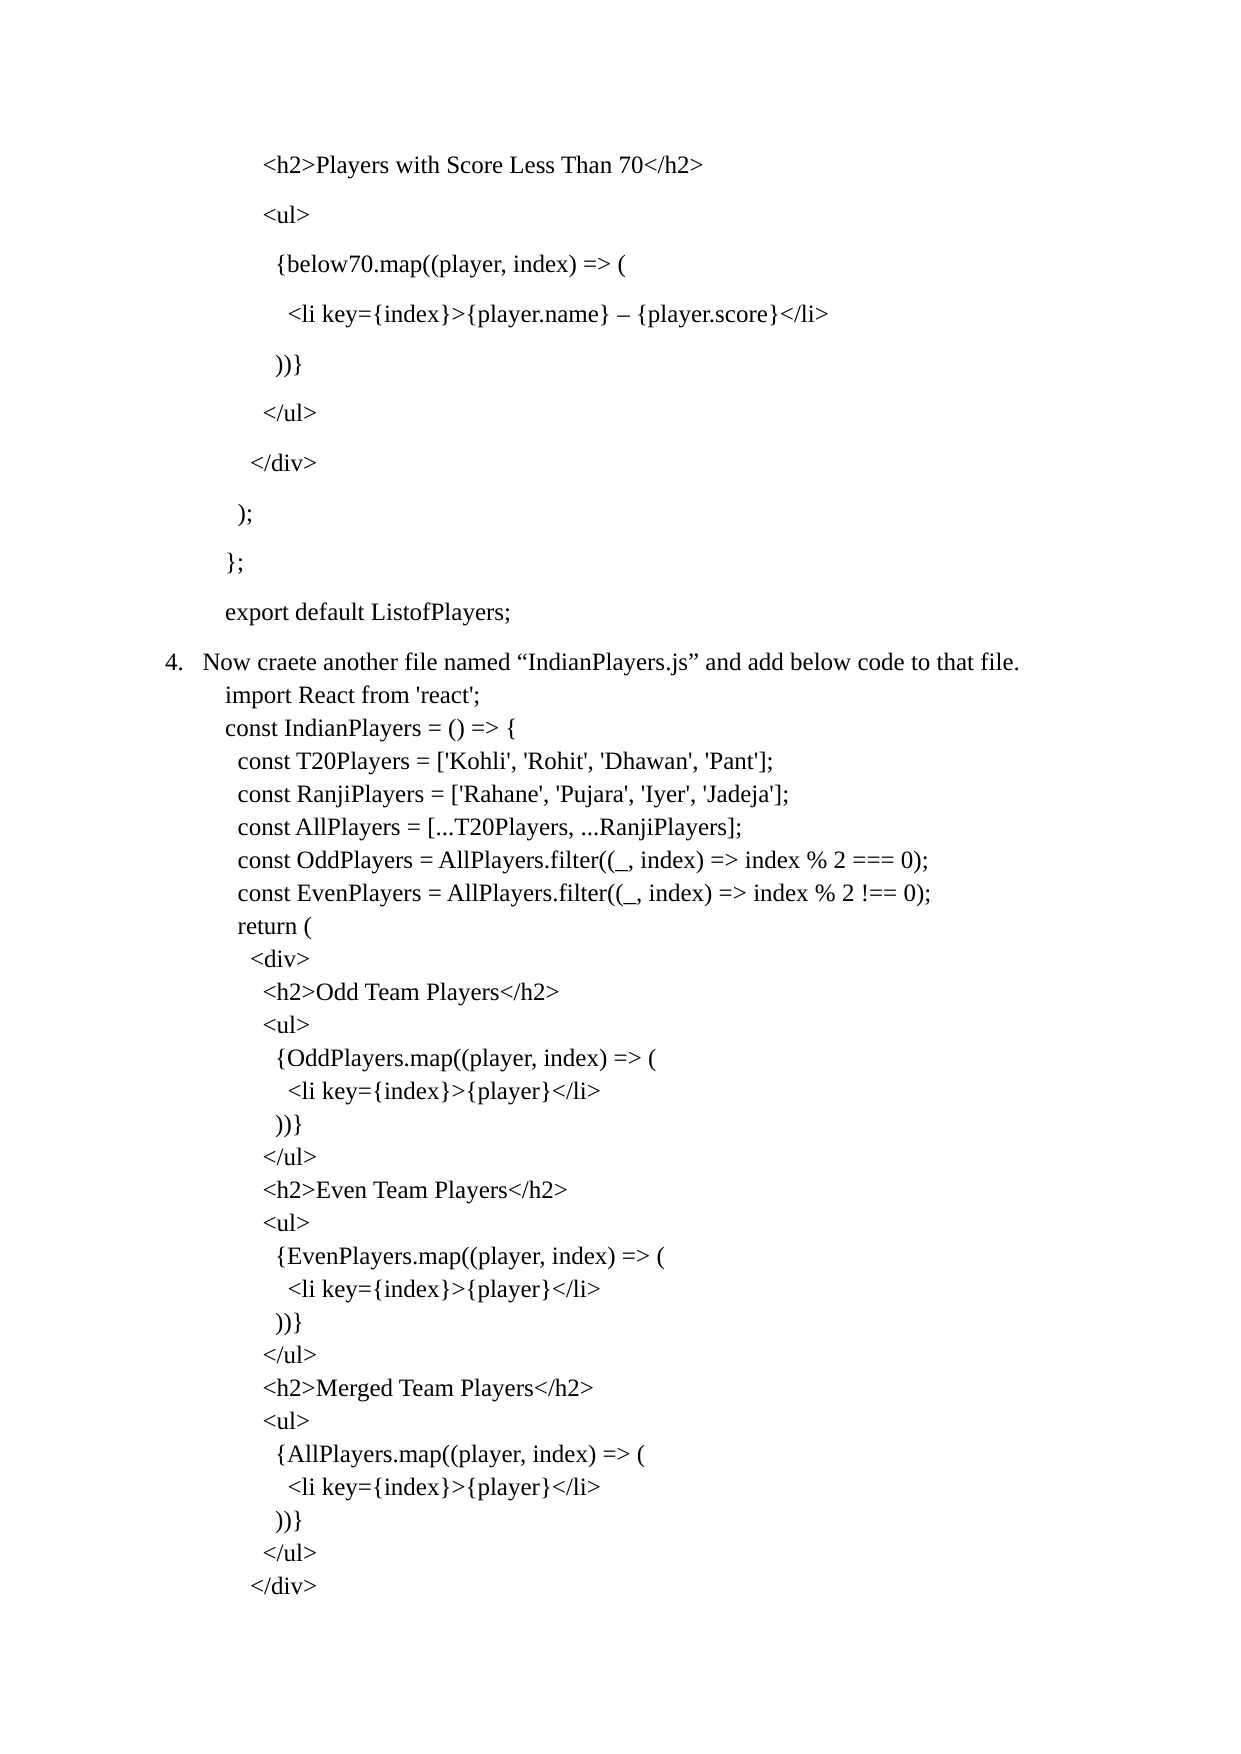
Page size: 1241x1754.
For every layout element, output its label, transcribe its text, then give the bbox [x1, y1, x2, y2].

list ))} [225, 1505, 1090, 1534]
list </ul> [225, 1340, 1090, 1369]
list <div> [225, 944, 1090, 973]
text }; [225, 547, 1090, 576]
list <ul> [225, 1406, 1090, 1435]
text {below70.map((player, index) => ( [225, 249, 1090, 278]
list <li key={index}>{player}</li> [225, 1274, 1090, 1303]
list <li key={index}>{player}</li> [225, 1076, 1090, 1105]
list <ul> [225, 1208, 1090, 1237]
list ))} [225, 1109, 1090, 1138]
list </div> [225, 1571, 1090, 1600]
list const EvenPlayers = AllPlayers.filter((_, index) => index % 2 !== 0); [225, 878, 1090, 907]
text </ul> [225, 398, 1090, 427]
text </div> [225, 448, 1090, 477]
list <ul> [225, 1010, 1090, 1039]
text <ul> [225, 200, 1090, 228]
text ))} [225, 349, 1090, 377]
text ); [225, 498, 1090, 527]
text export default ListofPlayers; [225, 597, 1090, 626]
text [225, 299, 1090, 328]
list const IndianPlayers = () => { [225, 713, 1090, 742]
list <li key={index}>{player}</li> [225, 1472, 1090, 1501]
list ))} [225, 1307, 1090, 1336]
list </ul> [225, 1142, 1090, 1171]
list const T20Players = ['Kohli', 'Rohit', 'Dhawan', 'Pant']; [225, 746, 1090, 775]
list const RanjiPlayers = ['Rahane', 'Pujara', 'Iyer', 'Jadeja']; [225, 779, 1090, 808]
list <h2>Even Team Players</h2> [225, 1175, 1090, 1204]
list const OddPlayers = AllPlayers.filter((_, index) => index % 2 === 0); [225, 845, 1090, 874]
list {AllPlayers.map((player, index) => ( [225, 1439, 1090, 1468]
list {OddPlayers.map((player, index) => ( [225, 1043, 1090, 1072]
list <h2>Merged Team Players</h2> [225, 1373, 1090, 1402]
list <h2>Odd Team Players</h2> [225, 977, 1090, 1006]
list return ( [225, 911, 1090, 940]
list import React from 'react'; [225, 680, 1090, 709]
list Now craete another file named “IndianPlayers.js” and add below code to that file. [165, 647, 1090, 676]
text <h2>Players with Score Less Than 70</h2> [225, 150, 1090, 179]
list {EvenPlayers.map((player, index) => ( [225, 1241, 1090, 1270]
list </ul> [225, 1538, 1090, 1567]
list const AllPlayers = [...T20Players, ...RanjiPlayers]; [225, 812, 1090, 841]
